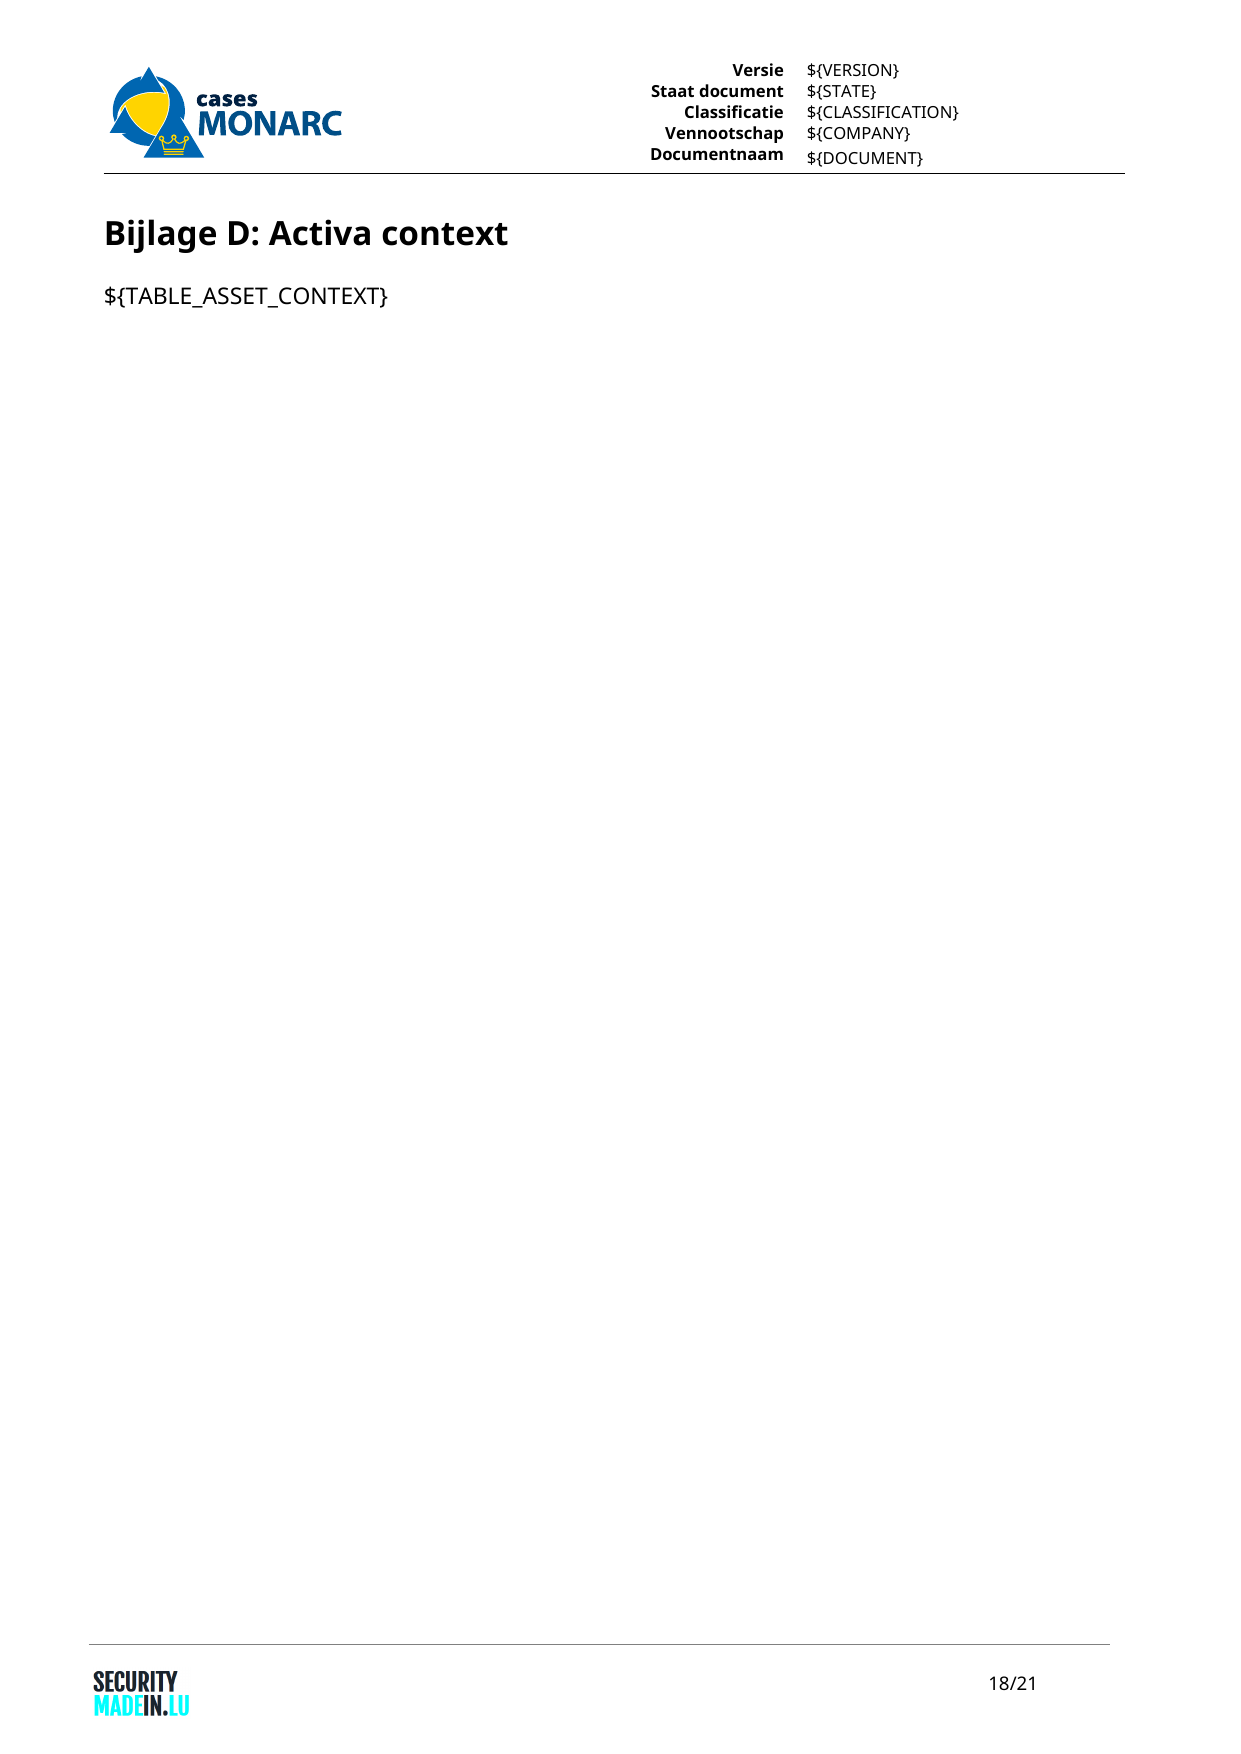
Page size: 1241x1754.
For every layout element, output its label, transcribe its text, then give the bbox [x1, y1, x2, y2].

subtitle Bijlage D: Activa context [103, 209, 1122, 255]
picture [92, 1667, 191, 1719]
text ${TABLE_ASSET_CONTEXT} [103, 280, 1110, 311]
